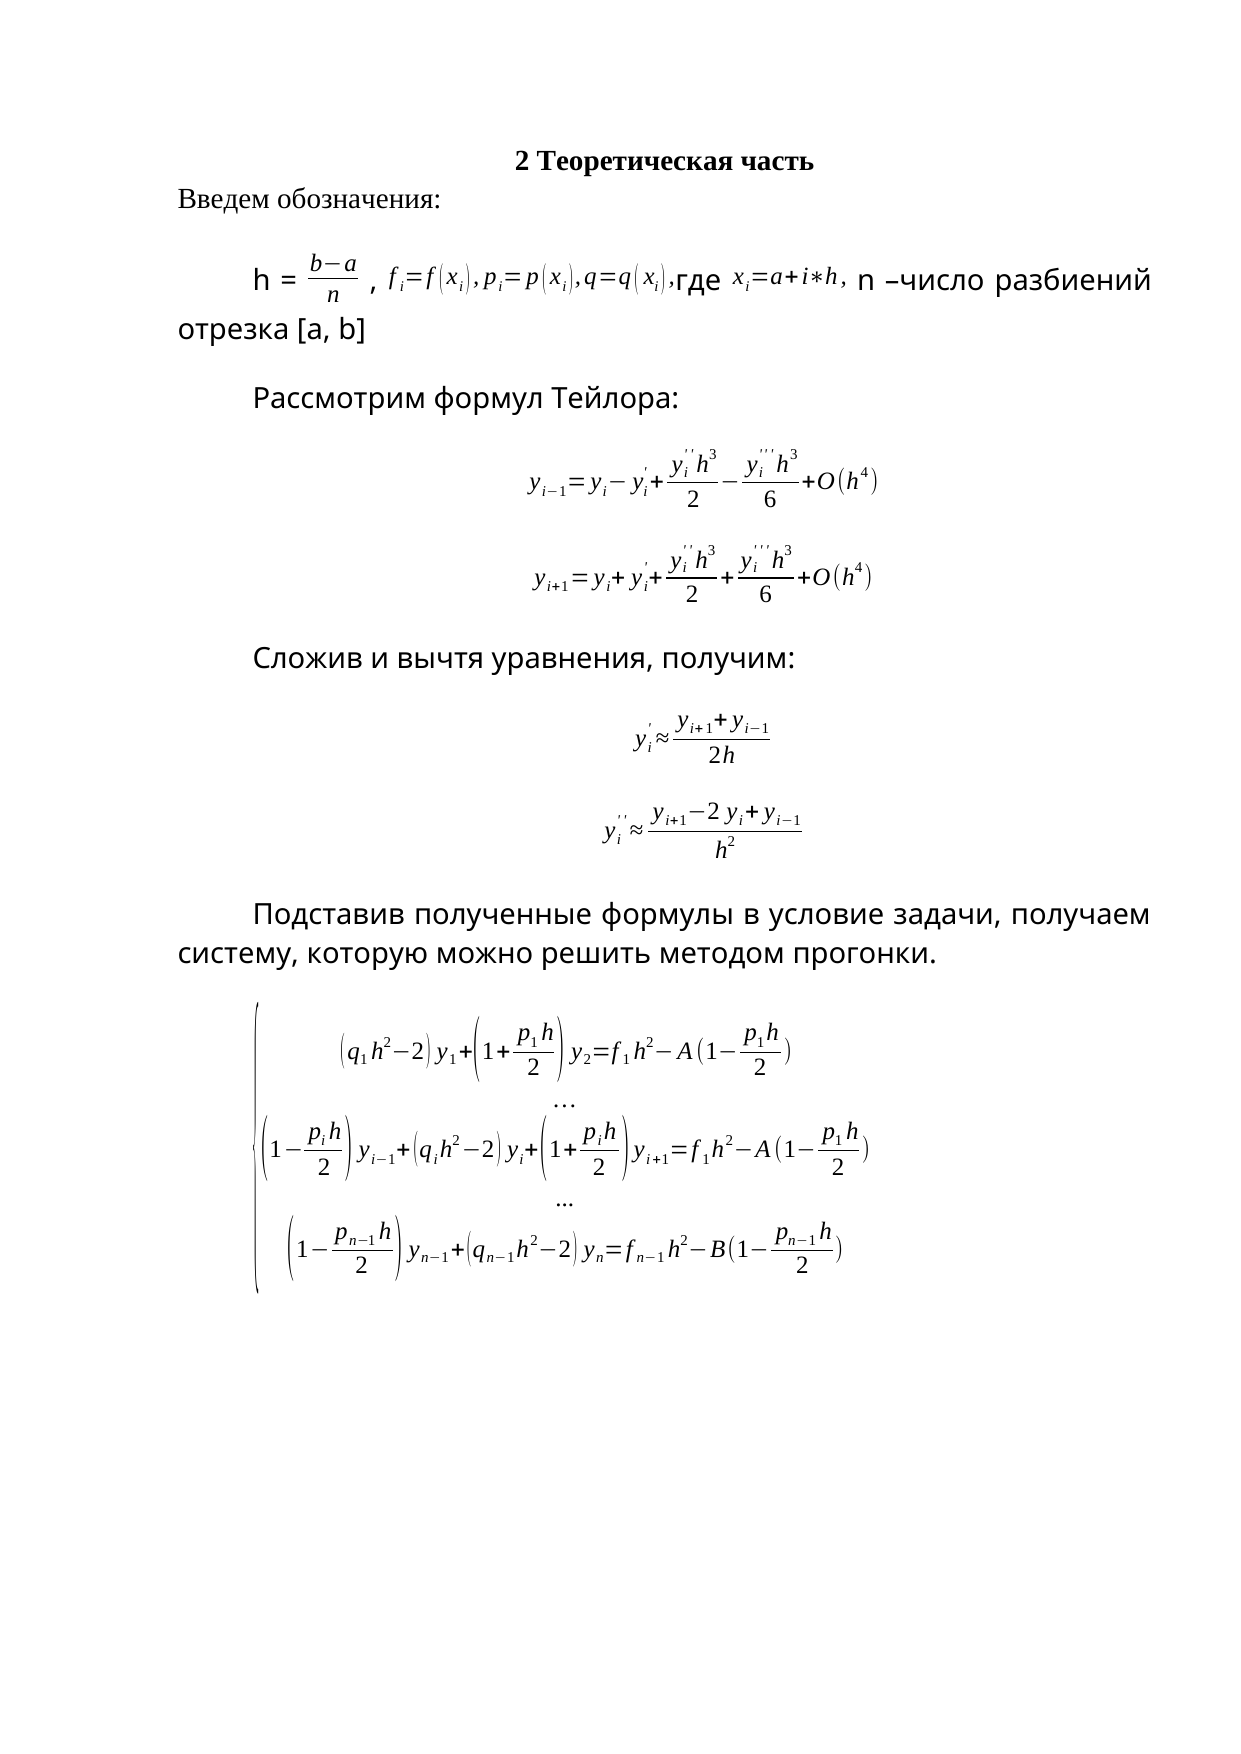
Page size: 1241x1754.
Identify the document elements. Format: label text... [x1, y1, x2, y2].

text Подставив полученные формулы в условие задачи, получаем систему, которую можно решить методом прогонки. [177, 893, 1152, 972]
text h = , где n –число разбиений отрезка [a, b] [177, 249, 1152, 348]
text Сложив и вычтя уравнения, получим: [177, 637, 1152, 677]
subtitle 2 Теоретическая часть [177, 143, 1152, 177]
text Рассмотрим формул Тейлора: [177, 377, 1152, 417]
text Введем обозначения: [177, 182, 1152, 215]
